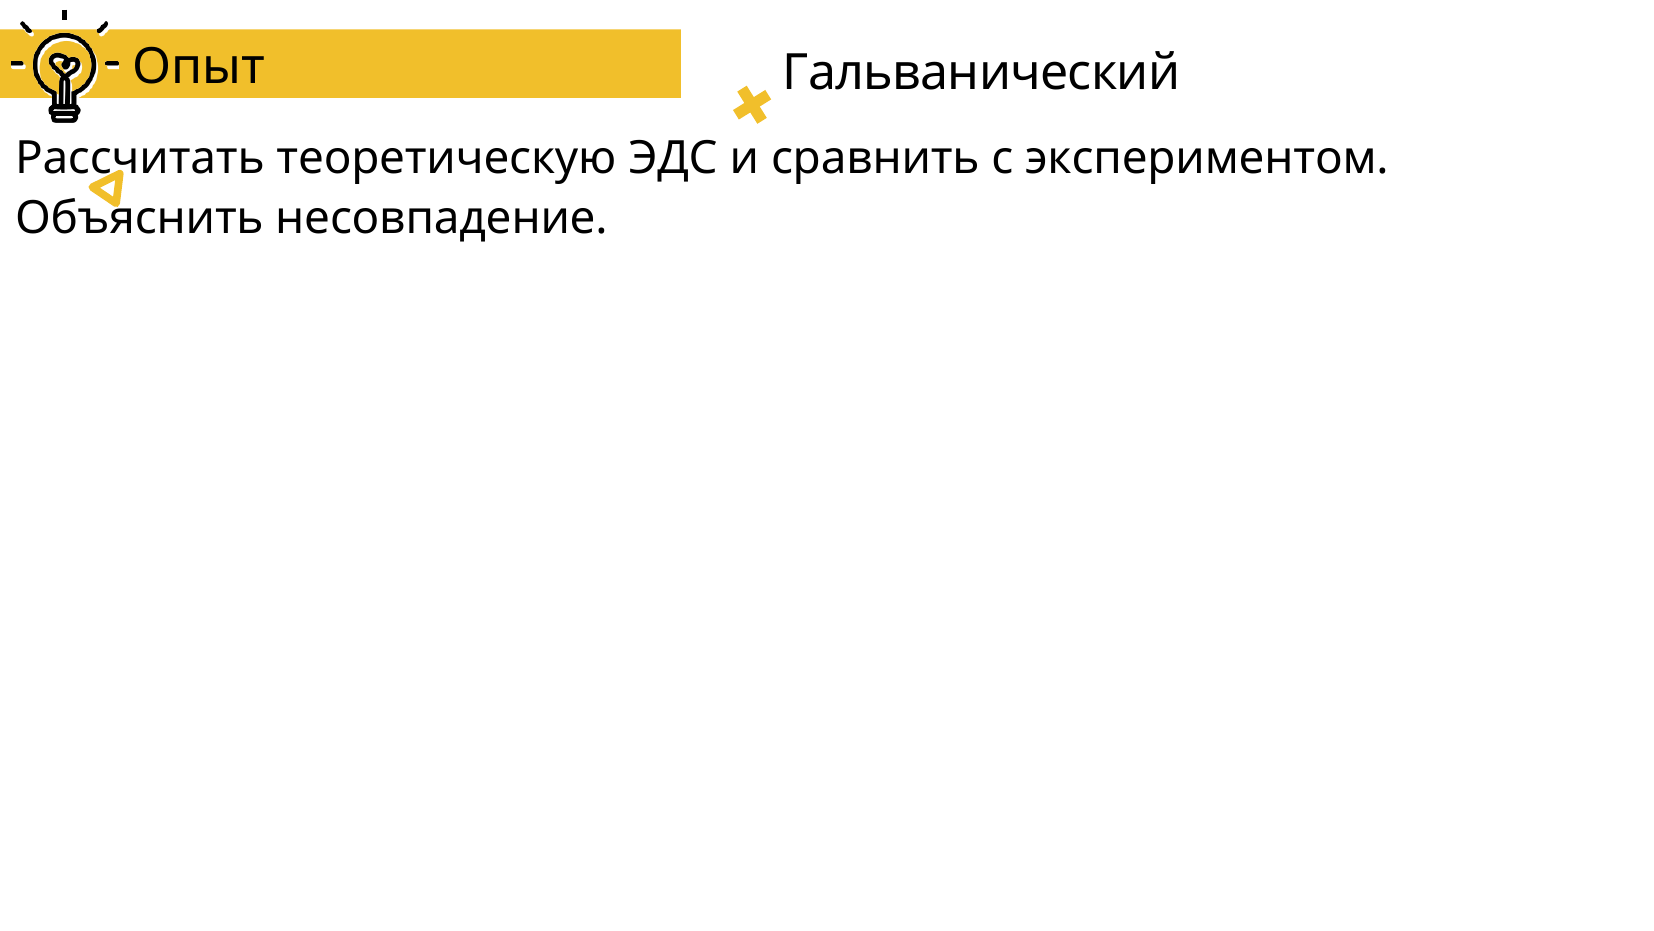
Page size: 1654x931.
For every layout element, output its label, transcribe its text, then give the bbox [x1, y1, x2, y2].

text Рассчитать теоретическую ЭДС и сравнить с экспериментом. Объяснить несовпадение. [15, 125, 1584, 247]
picture [11, 21, 119, 126]
